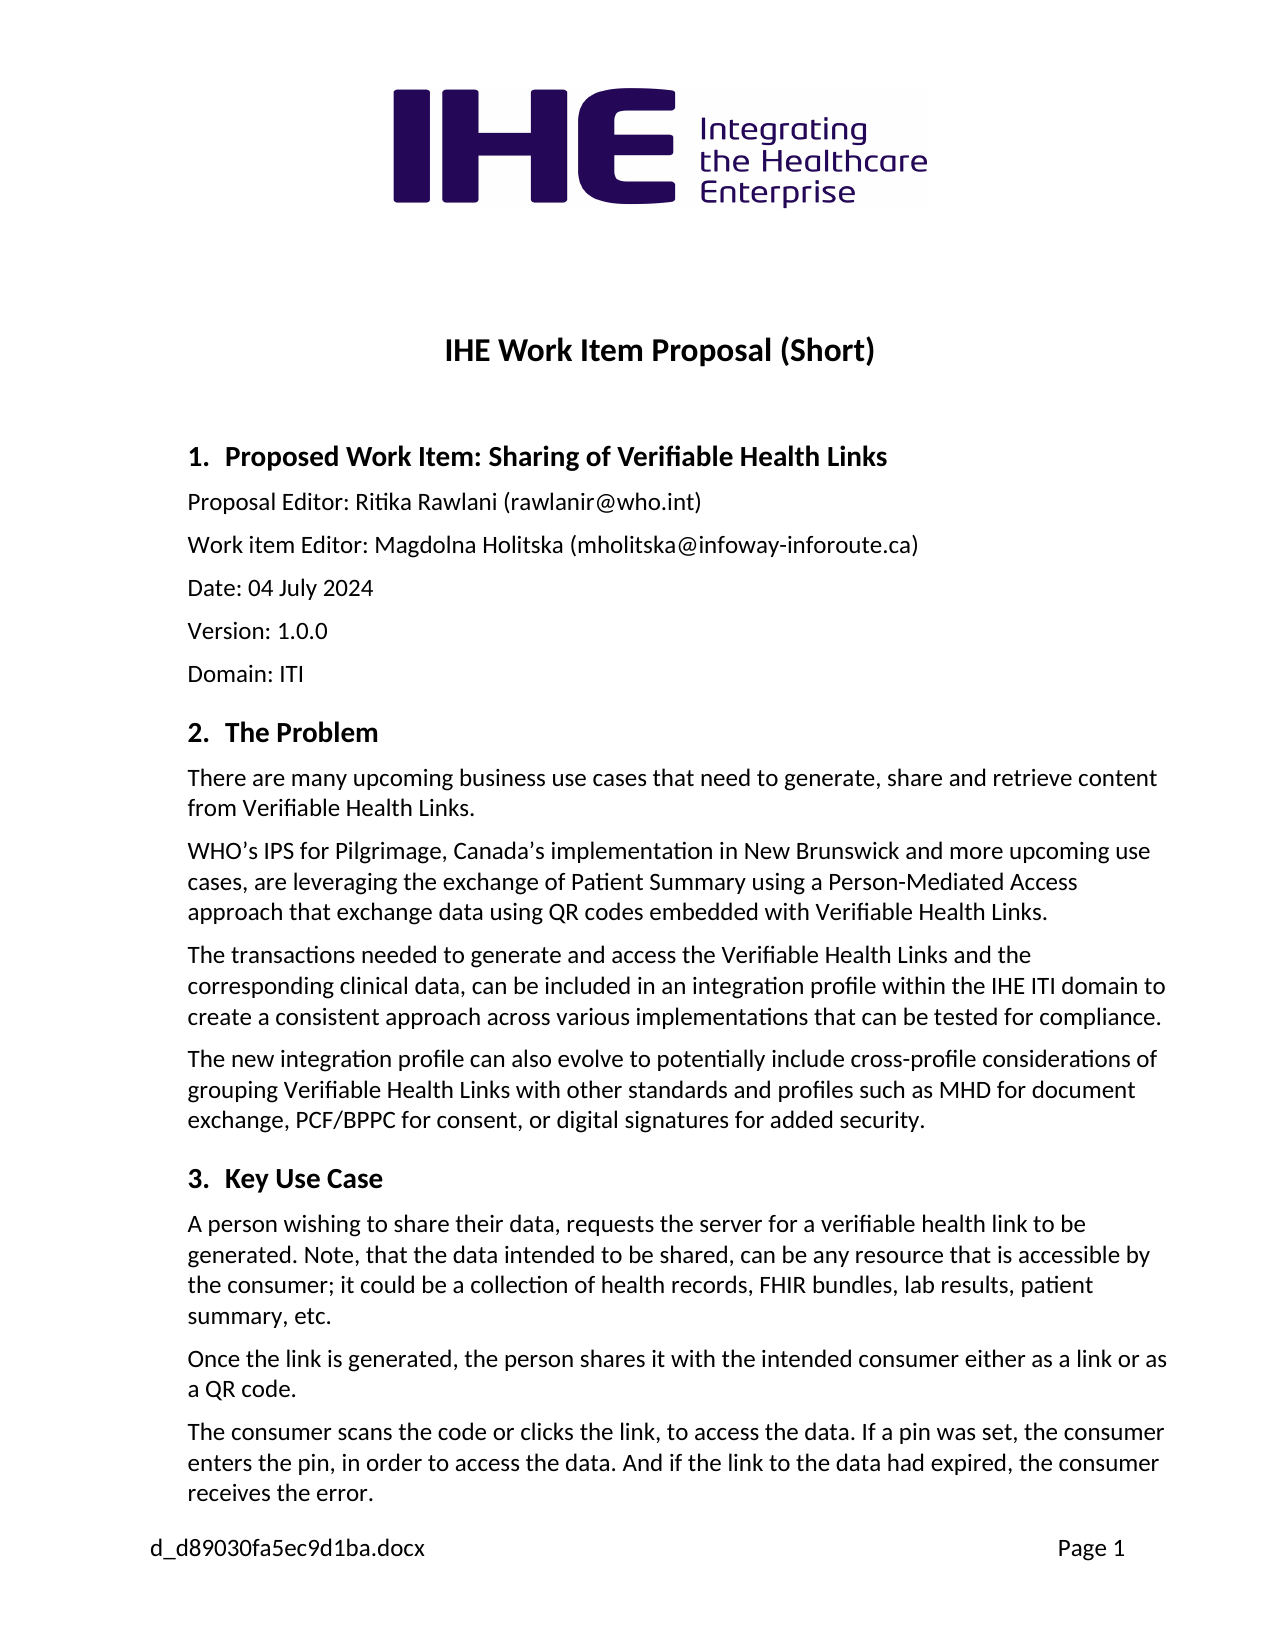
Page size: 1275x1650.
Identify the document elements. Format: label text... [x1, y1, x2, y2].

text Version: 1.0.0 [187, 615, 1170, 646]
subtitle The Problem [187, 714, 1170, 749]
subtitle Key Use Case [187, 1160, 1170, 1196]
text There are many upcoming business use cases that need to generate, share and retrieve content from Verifiable Health Links. [187, 762, 1170, 823]
text Once the link is generated, the person shares it with the intended consumer either as a link or as a QR code. [187, 1343, 1170, 1404]
text The new integration profile can also evolve to potentially include cross-profile considerations of grouping Verifiable Health Links with other standards and profiles such as MHD for document exchange, PCF/BPPC for consent, or digital signatures for added security. [187, 1044, 1170, 1135]
text A person wishing to share their data, requests the server for a verifiable health link to be generated. Note, that the data intended to be shared, can be any resource that is accessible by the consumer; it could be a collection of health records, FHIR bundles, lab results, patient summary, etc. [187, 1208, 1170, 1330]
text Proposal Editor: Ritika Rawlani (rawlanir@who.int) [187, 486, 1170, 517]
text Date: 04 July 2024 [187, 572, 1170, 603]
text Domain: ITI [187, 658, 1170, 689]
text The transactions needed to generate and access the Verifiable Health Links and the corresponding clinical data, can be included in an integration profile within the IHE ITI domain to create a consistent approach across various implementations that can be tested for compliance. [187, 939, 1170, 1031]
subtitle Proposed Work Item: Sharing of Verifiable Health Links [187, 438, 1170, 474]
picture [389, 87, 931, 209]
text Work item Editor: Magdolna Holitska (mholitska@infoway-inforoute.ca) [187, 529, 1170, 560]
text WHO’s IPS for Pilgrimage, Canada’s implementation in New Brunswick and more upcoming use cases, are leveraging the exchange of Patient Summary using a Person-Mediated Access approach that exchange data using QR codes embedded with Verifiable Health Links. [187, 836, 1170, 927]
title IHE Work Item Proposal (Short) [150, 329, 1170, 370]
text The consumer scans the code or clicks the link, to access the data. If a pin was set, the consumer enters the pin, in order to access the data. And if the link to the data had expired, the consumer receives the error. [187, 1416, 1170, 1508]
